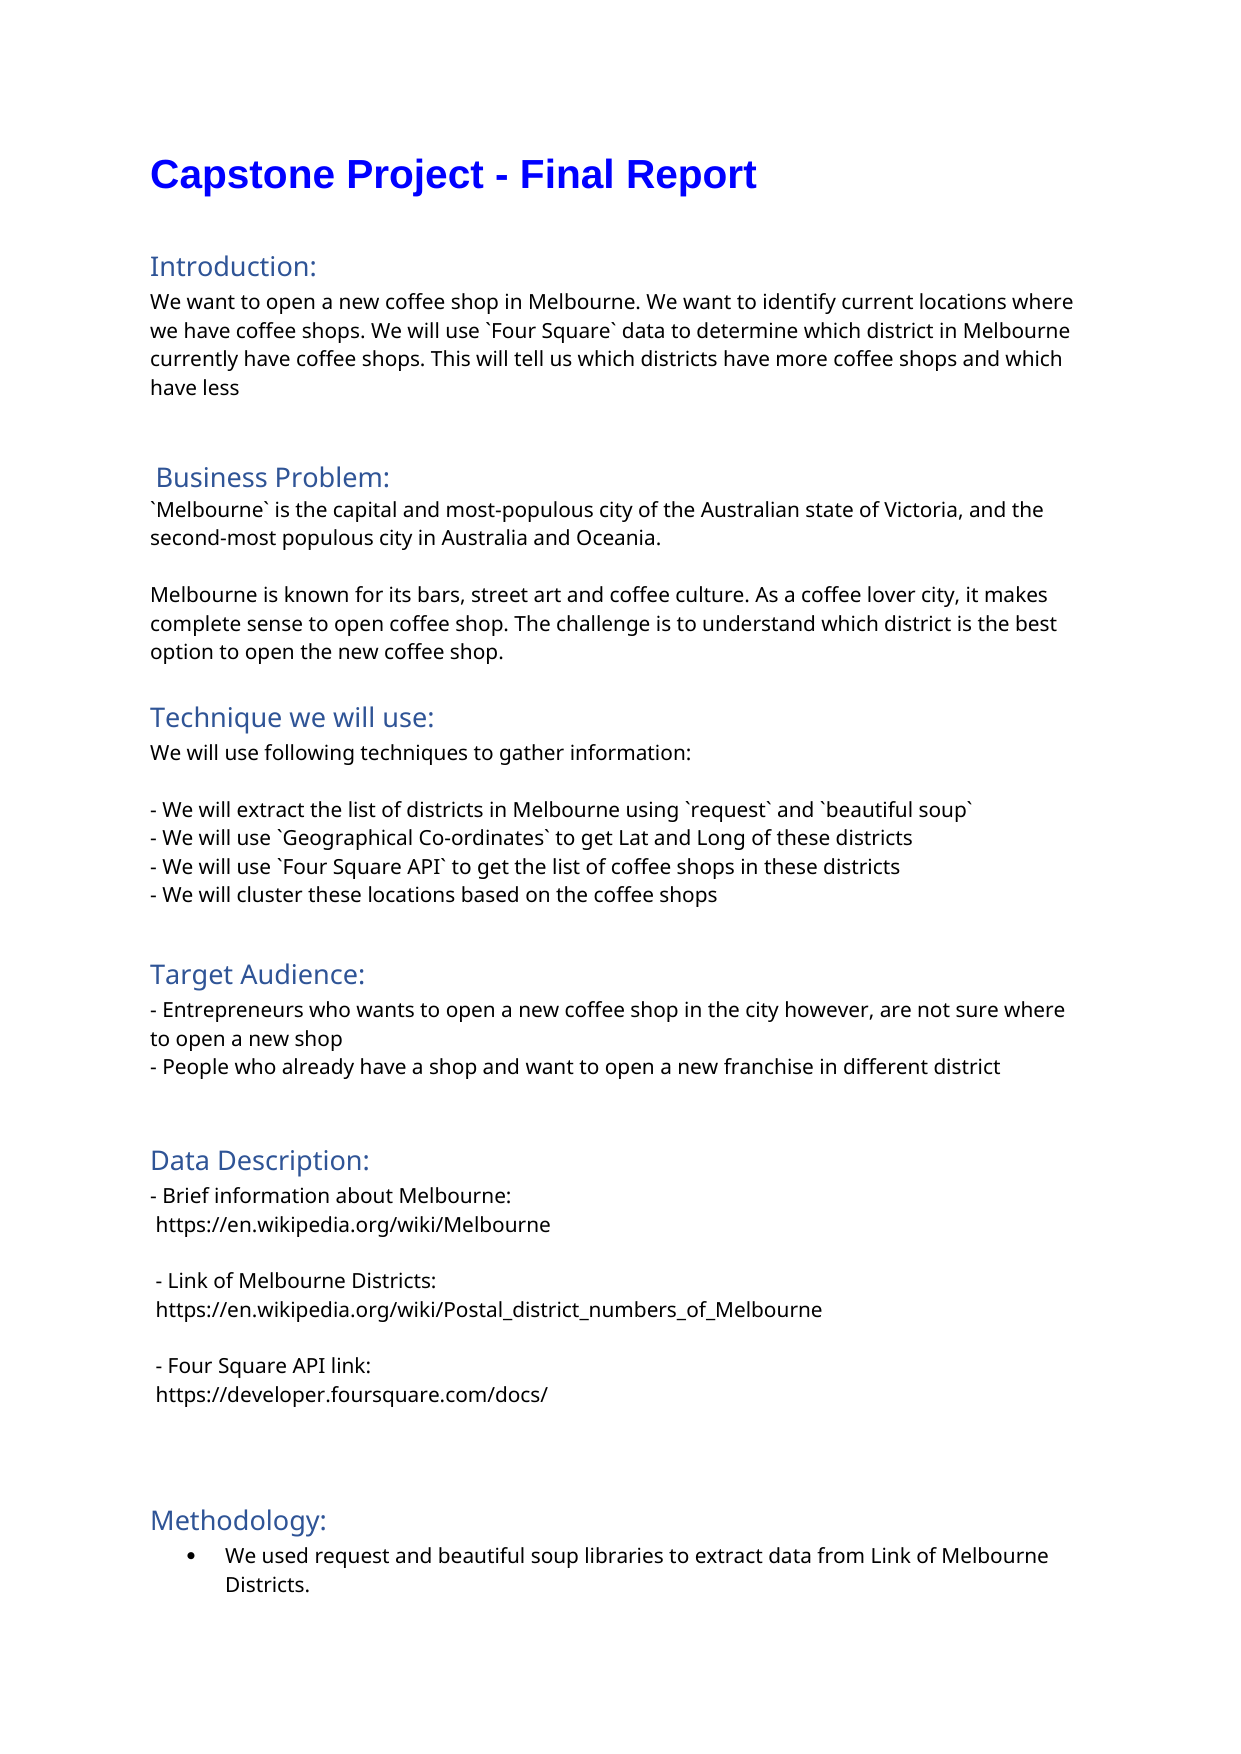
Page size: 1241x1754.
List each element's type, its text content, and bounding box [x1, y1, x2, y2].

subtitle Target Audience: [150, 956, 1090, 992]
text https://en.wikipedia.org/wiki/Postal_district_numbers_of_Melbourne [150, 1295, 1090, 1323]
text - Brief information about Melbourne: [150, 1181, 1090, 1210]
text - We will use `Geographical Co-ordinates` to get Lat and Long of these districts [150, 823, 1090, 852]
text `Melbourne` is the capital and most-populous city of the Australian state of Victoria, and the second-most populous city in Australia and Oceania. [150, 495, 1090, 552]
text Business Problem: [150, 458, 1090, 495]
text https://developer.foursquare.com/docs/ [150, 1380, 1090, 1408]
text Melbourne is known for its bars, street art and coffee culture. As a coffee lover city, it makes complete sense to open coffee shop. The challenge is to understand which district is the best option to open the new coffee shop. [150, 580, 1090, 666]
text - We will extract the list of districts in Melbourne using `request` and `beautiful soup` [150, 795, 1090, 823]
text - We will cluster these locations based on the coffee shops [150, 880, 1090, 909]
subtitle Technique we will use: [150, 698, 1090, 735]
text We will use following techniques to gather information: [150, 738, 1090, 766]
text We want to open a new coffee shop in Melbourne. We want to identify current locations where we have coffee shops. We will use `Four Square` data to determine which district in Melbourne currently have coffee shops. This will tell us which districts have more coffee shops and which have less [150, 287, 1090, 401]
text - Link of Melbourne Districts: [150, 1266, 1090, 1295]
subtitle Introduction: [150, 248, 1090, 284]
list We used request and beautiful soup libraries to extract data from Link of Melbourne Districts. [187, 1542, 1090, 1598]
text Capstone Project - Final Report [150, 150, 1090, 197]
text - People who already have a shop and want to open a new franchise in different district [150, 1052, 1090, 1081]
text - We will use `Four Square API` to get the list of coffee shops in these districts [150, 852, 1090, 880]
text - Entrepreneurs who wants to open a new coffee shop in the city however, are not sure where to open a new shop [150, 995, 1090, 1052]
subtitle Methodology: [150, 1502, 1090, 1539]
text https://en.wikipedia.org/wiki/Melbourne [150, 1210, 1090, 1238]
text - Four Square API link: [150, 1351, 1090, 1380]
subtitle Data Description: [150, 1142, 1090, 1178]
